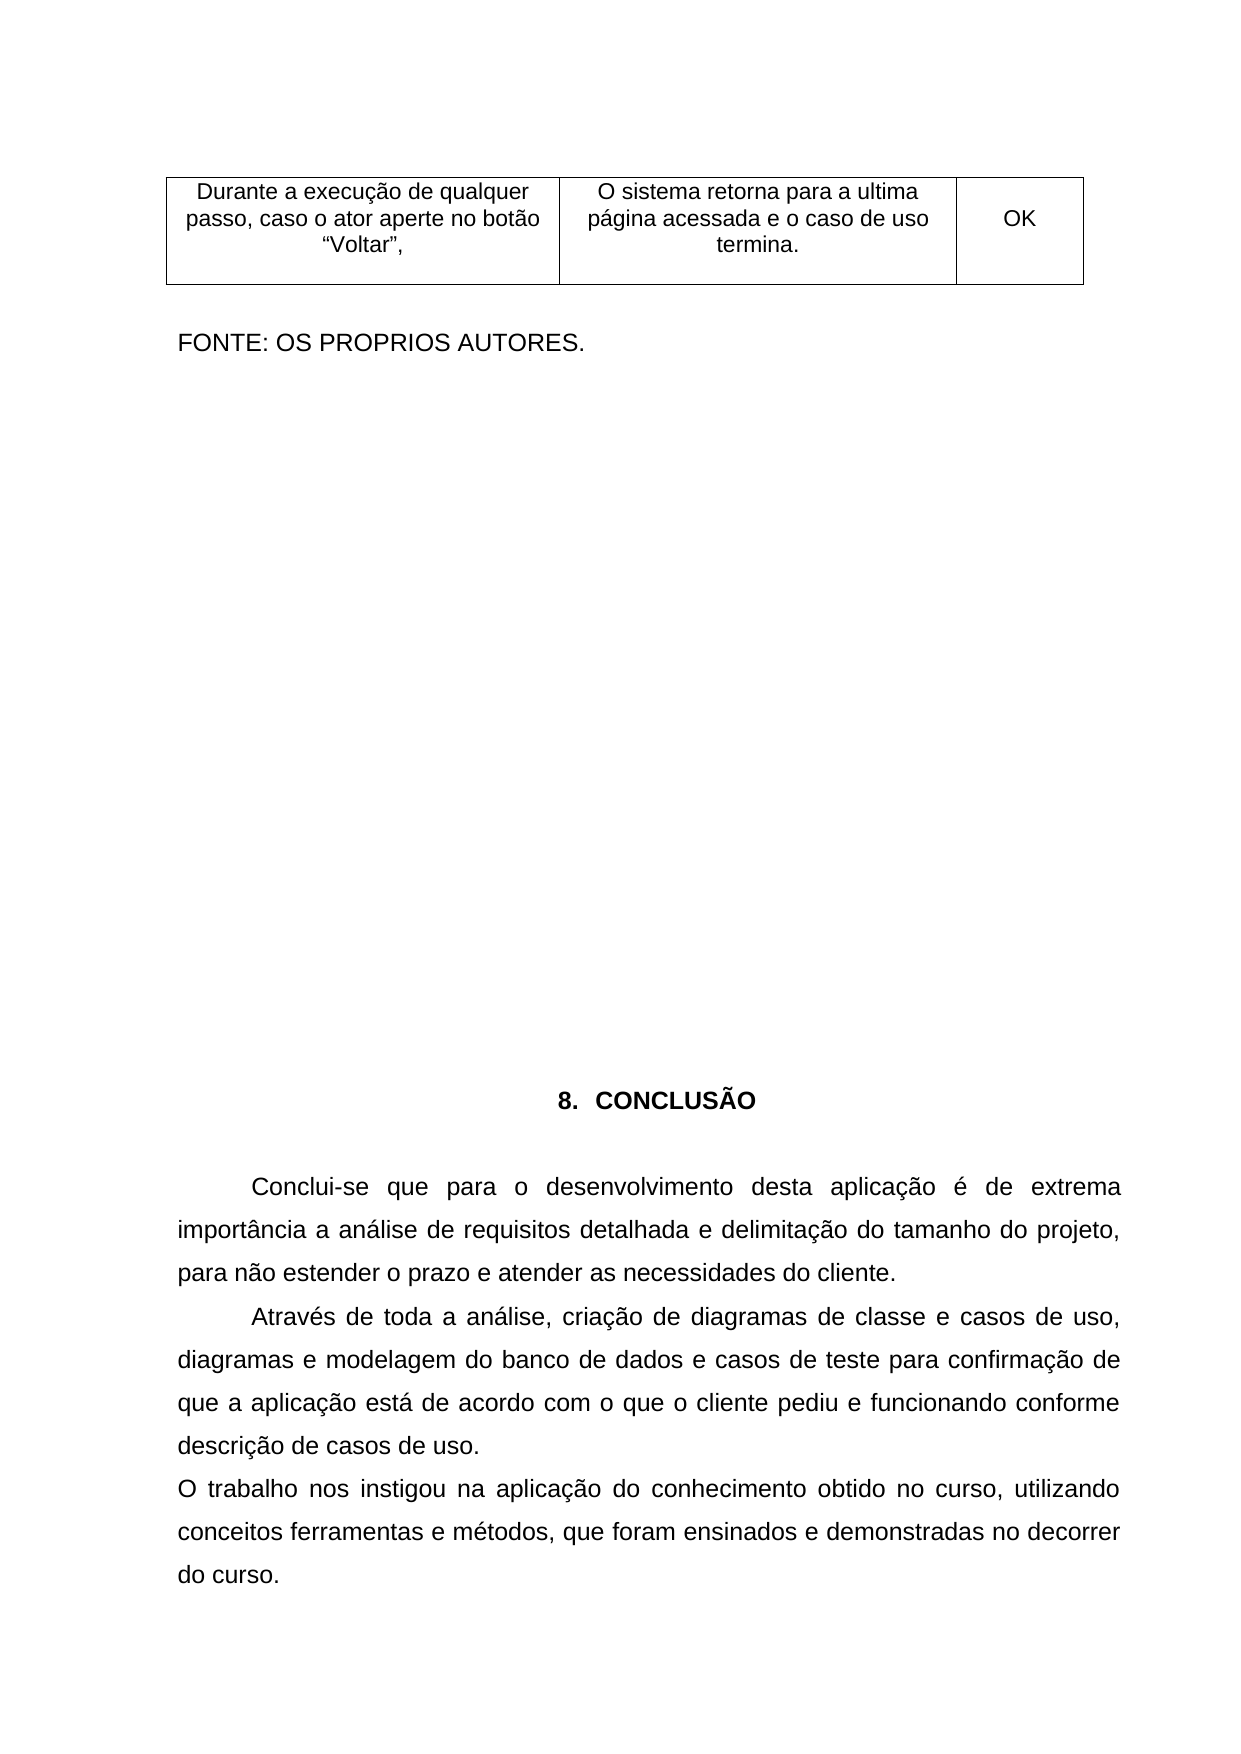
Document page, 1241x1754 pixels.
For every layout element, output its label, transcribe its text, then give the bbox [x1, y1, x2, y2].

text O trabalho nos instigou na aplicação do conhecimento obtido no curso, utilizando conceitos ferramentas e métodos, que foram ensinados e demonstradas no decorrer do curso. [177, 1474, 1122, 1589]
text FONTE: OS PROPRIOS AUTORES. [177, 328, 1122, 357]
text Através de toda a análise, criação de diagramas de classe e casos de uso, diagramas e modelagem do banco de dados e casos de teste para confirmação de que a aplicação está de acordo com o que o cliente pediu e funcionando conforme descrição de casos de uso. [177, 1302, 1122, 1460]
table_cell O sistema retorna para a ultima página acessada e o caso de uso termina. [560, 178, 956, 284]
table_cell OK [957, 178, 1083, 284]
text Conclui-se que para o desenvolvimento desta aplicação é de extrema importância a análise de requisitos detalhada e delimitação do tamanho do projeto, para não estender o prazo e atender as necessidades do cliente. [177, 1172, 1122, 1287]
list CONCLUSÃO [192, 1086, 1122, 1115]
table_cell Durante a execução de qualquer passo, caso o ator aperte no botão “Voltar”, [167, 178, 559, 284]
